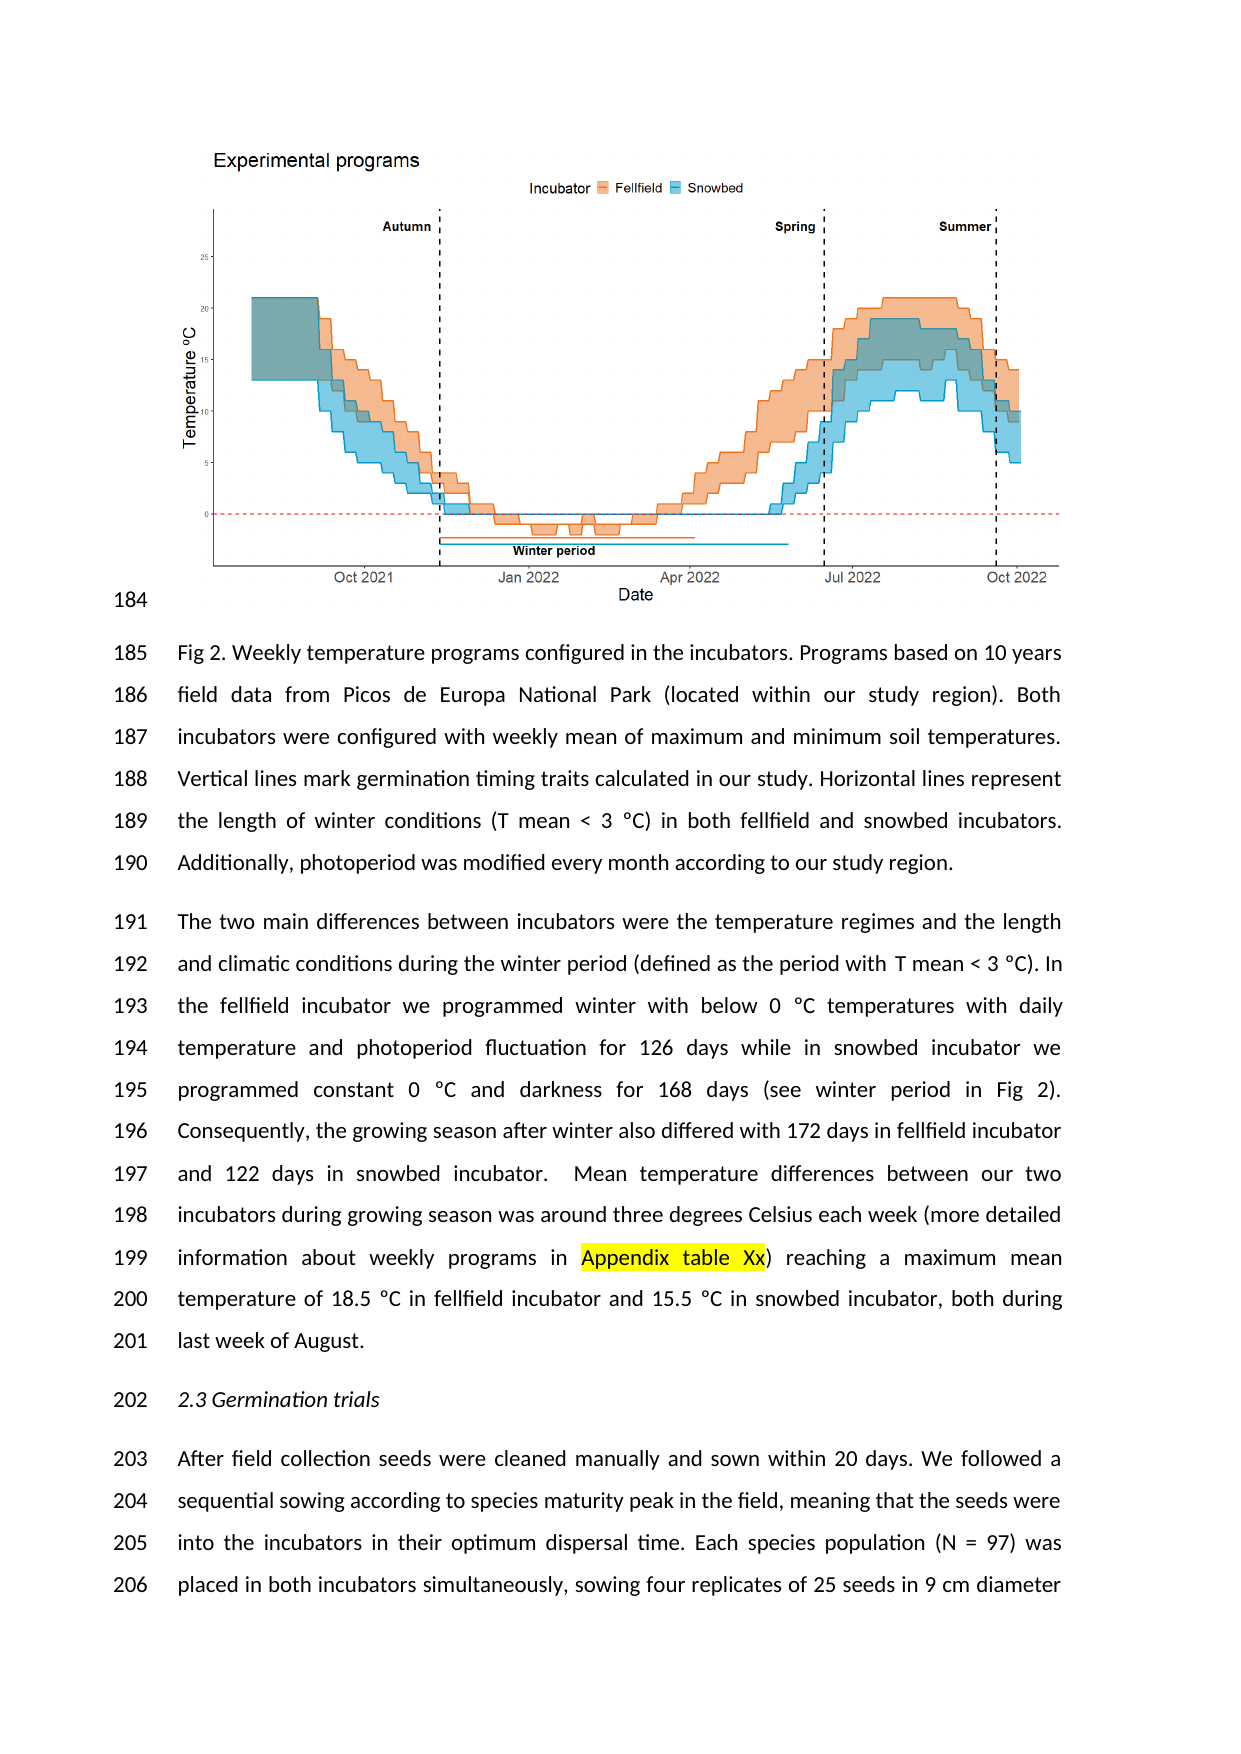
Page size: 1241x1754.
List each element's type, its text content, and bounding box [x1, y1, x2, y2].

text The two main differences between incubators were the temperature regimes and the length and climatic conditions during the winter period (defined as the period with T mean < 3 ºC). In the fellfield incubator we programmed winter with below 0 ºC temperatures with daily temperature and photoperiod fluctuation for 126 days while in snowbed incubator we programmed constant 0 ºC and darkness for 168 days (see winter period in Fig 2). Consequently, the growing season after winter also differed with 172 days in fellfield incubator and 122 days in snowbed incubator. Mean temperature differences between our two incubators during growing season was around three degrees Celsius each week (more detailed information about weekly programs in Appendix table Xx) reaching a maximum mean temperature of 18.5 ºC in fellfield incubator and 15.5 ºC in snowbed incubator, both during last week of August. [177, 907, 1063, 1354]
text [177, 1444, 1063, 1598]
picture [177, 147, 1063, 608]
text 2.3 Germination trials [177, 1385, 1063, 1413]
text Fig 2. Weekly temperature programs configured in the incubators. Programs based on 10 years field data from Picos de Europa National Park (located within our study region). Both incubators were configured with weekly mean of maximum and minimum soil temperatures. Vertical lines mark germination timing traits calculated in our study. Horizontal lines represent the length of winter conditions (T mean < 3 ºC) in both fellfield and snowbed incubators. Additionally, photoperiod was modified every month according to our study region. [177, 638, 1063, 876]
